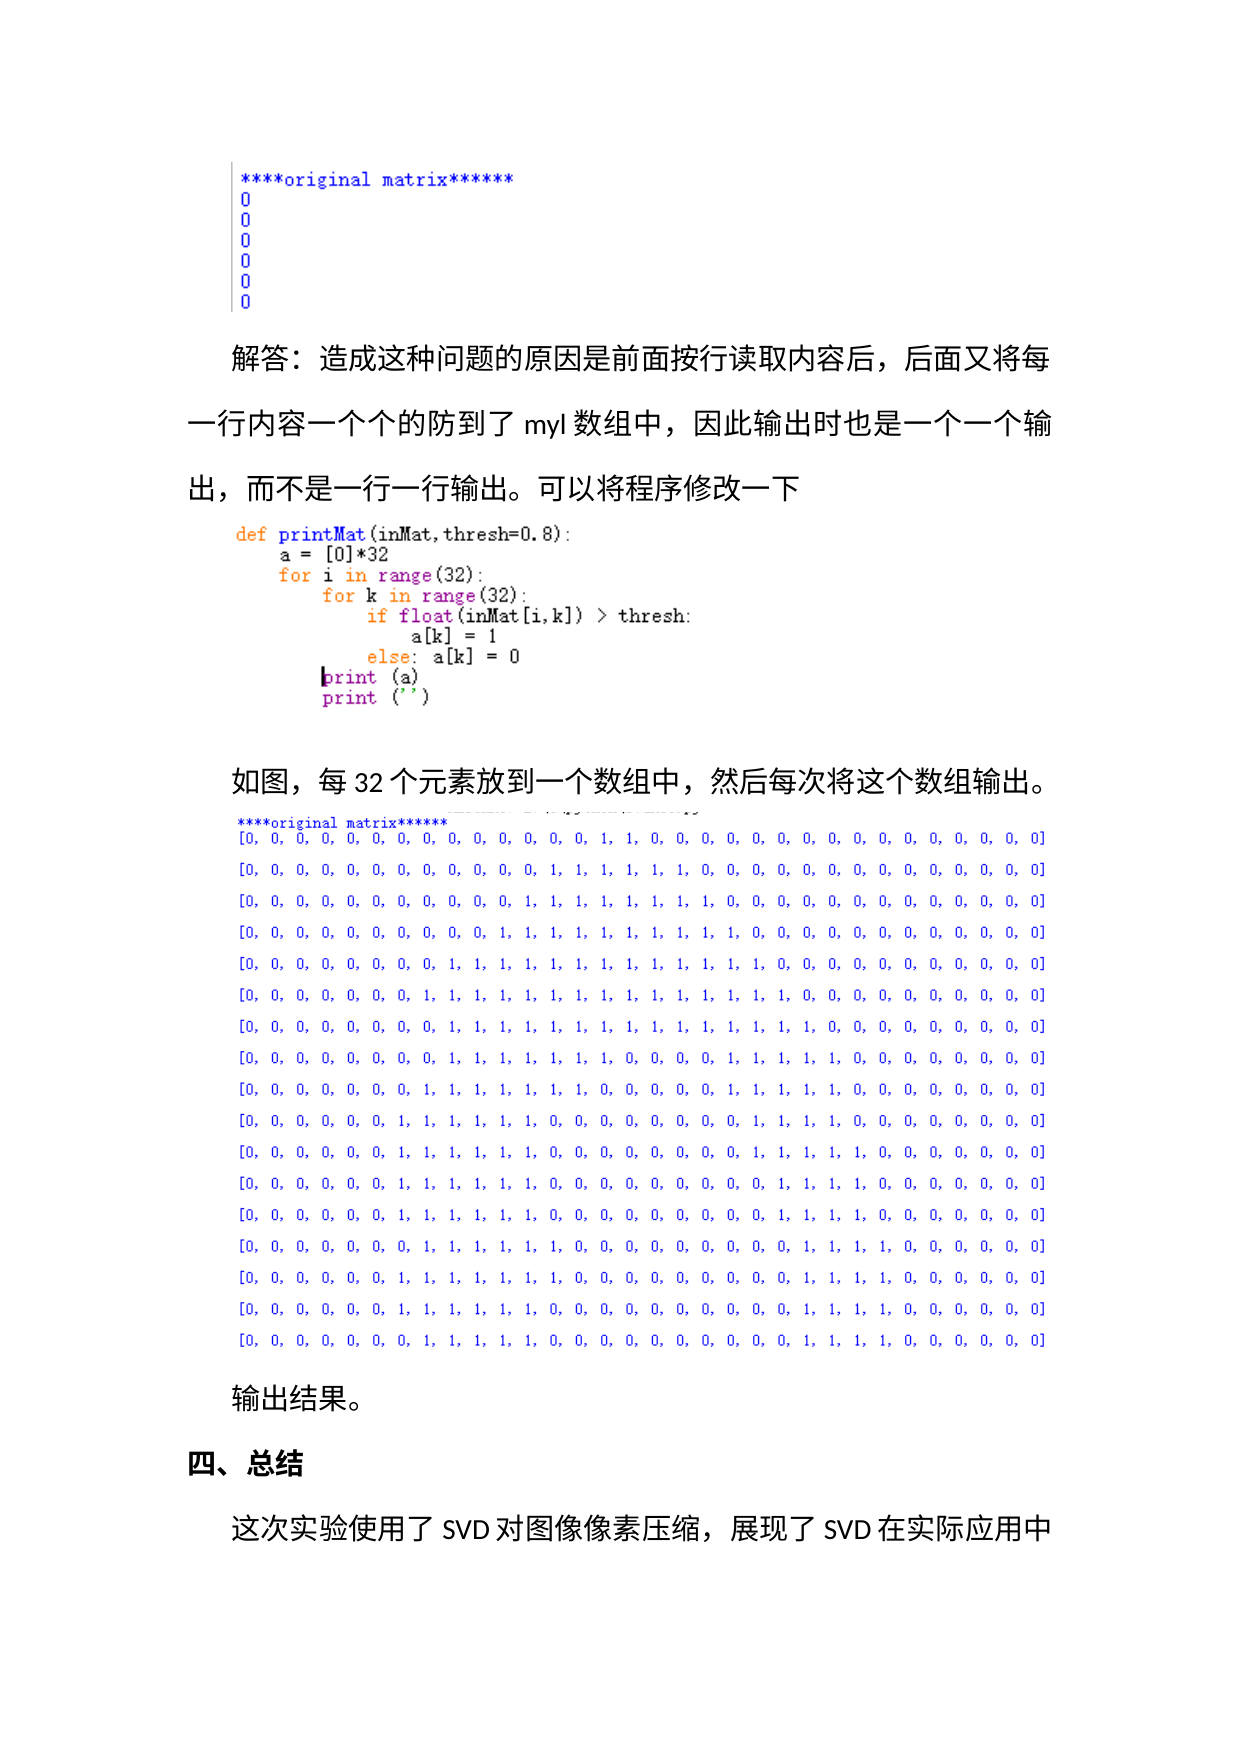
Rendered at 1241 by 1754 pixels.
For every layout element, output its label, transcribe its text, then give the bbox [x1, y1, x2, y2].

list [187, 1494, 1053, 1559]
list 总结 [187, 1429, 1053, 1494]
list 输出结果。 [187, 1364, 1053, 1429]
list 解答：造成这种问题的原因是前面按行读取内容后，后面又将每一行内容一个个的防到了myl数组中，因此输出时也是一个一个输出，而不是一行一行输出。可以将程序修改一下 [187, 324, 1053, 519]
picture [231, 812, 1097, 1359]
list 如图，每32个元素放到一个数组中，然后每次将这个数组输出。 [187, 747, 1053, 812]
picture [231, 519, 744, 723]
picture [231, 162, 563, 312]
